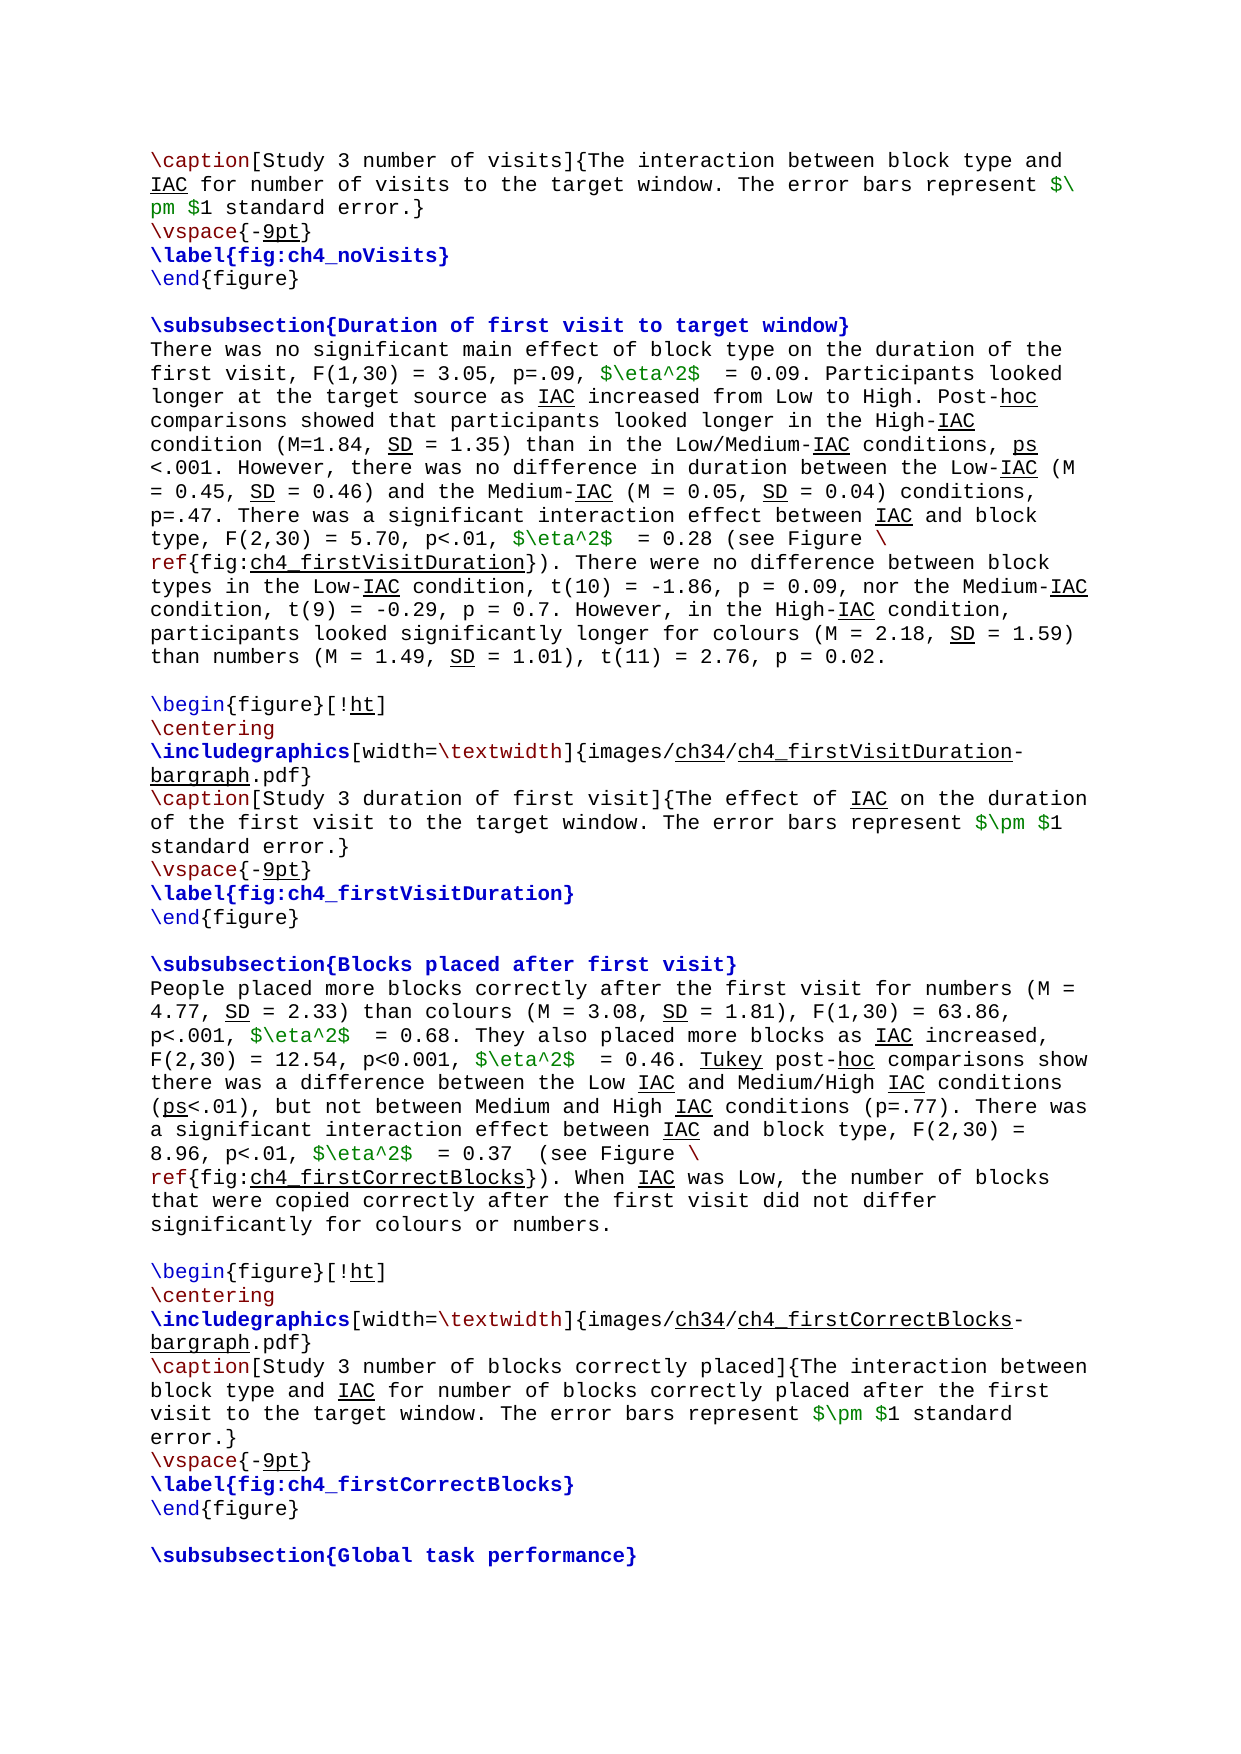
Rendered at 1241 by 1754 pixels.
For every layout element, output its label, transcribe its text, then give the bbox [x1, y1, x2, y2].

text \caption[Study 3 number of blocks correctly placed]{The interaction between block type and IAC for number of blocks correctly placed after the first visit to the target window. The error bars represent $\pm $1 standard error.} [150, 1356, 1090, 1451]
text \vspace{-9pt} [150, 1451, 1090, 1474]
text \includegraphics[width=\textwidth]{images/ch34/ch4_firstVisitDuration-bargraph.pdf} [150, 741, 1090, 788]
text \label{fig:ch4_noVisits} [150, 244, 1090, 268]
text \subsubsection{Global task performance} [150, 1545, 1090, 1569]
text \caption[Study 3 duration of first visit]{The effect of IAC on the duration of the first visit to the target window. The error bars represent $\pm $1 standard error.} [150, 788, 1090, 859]
text \centering [150, 717, 1090, 741]
text \caption[Study 3 number of visits]{The interaction between block type and IAC for number of visits to the target window. The error bars represent $\pm $1 standard error.} [150, 150, 1090, 221]
text \vspace{-9pt} [150, 859, 1090, 883]
text There was no significant main effect of block type on the duration of the first visit, F(1,30) = 3.05, p=.09, $\eta^2$ = 0.09. Participants looked longer at the target source as IAC increased from Low to High. Post-hoc comparisons showed that participants looked longer in the High-IAC condition (M=1.84, SD = 1.35) than in the Low/Medium-IAC conditions, ps <.001. However, there was no difference in duration between the Low-IAC (M = 0.45, SD = 0.46) and the Medium-IAC (M = 0.05, SD = 0.04) conditions, p=.47. There was a significant interaction effect between IAC and block type, F(2,30) = 5.70, p<.01, $\eta^2$ = 0.28 (see Figure \ref{fig:ch4_firstVisitDuration}). There were no difference between block types in the Low-IAC condition, t(10) = -1.86, p = 0.09, nor the Medium-IAC condition, t(9) = -0.29, p = 0.7. However, in the High-IAC condition, participants looked significantly longer for colours (M = 2.18, SD = 1.59) than numbers (M = 1.49, SD = 1.01), t(11) = 2.76, p = 0.02. [150, 339, 1090, 670]
text \label{fig:ch4_firstVisitDuration} [150, 883, 1090, 907]
text \centering [150, 1285, 1090, 1309]
text \subsubsection{Duration of first visit to target window} [150, 316, 1090, 339]
text \label{fig:ch4_firstCorrectBlocks} [150, 1474, 1090, 1498]
text \end{figure} [150, 1498, 1090, 1521]
text People placed more blocks correctly after the first visit for numbers (M = 4.77, SD = 2.33) than colours (M = 3.08, SD = 1.81), F(1,30) = 63.86, p<.001, $\eta^2$ = 0.68. They also placed more blocks as IAC increased, F(2,30) = 12.54, p<0.001, $\eta^2$ = 0.46. Tukey post-hoc comparisons show there was a difference between the Low IAC and Medium/High IAC conditions (ps<.01), but not between Medium and High IAC conditions (p=.77). There was a significant interaction effect between IAC and block type, F(2,30) = 8.96, p<.01, $\eta^2$ = 0.37 (see Figure \ref{fig:ch4_firstCorrectBlocks}). When IAC was Low, the number of blocks that were copied correctly after the first visit did not differ significantly for colours or numbers. [150, 978, 1090, 1238]
text \end{figure} [150, 907, 1090, 930]
text \begin{figure}[!ht] [150, 1261, 1090, 1285]
text \includegraphics[width=\textwidth]{images/ch34/ch4_firstCorrectBlocks-bargraph.pdf} [150, 1309, 1090, 1356]
text \subsubsection{Blocks placed after first visit} [150, 954, 1090, 978]
text \begin{figure}[!ht] [150, 694, 1090, 717]
text \vspace{-9pt} [150, 221, 1090, 244]
text \end{figure} [150, 268, 1090, 292]
